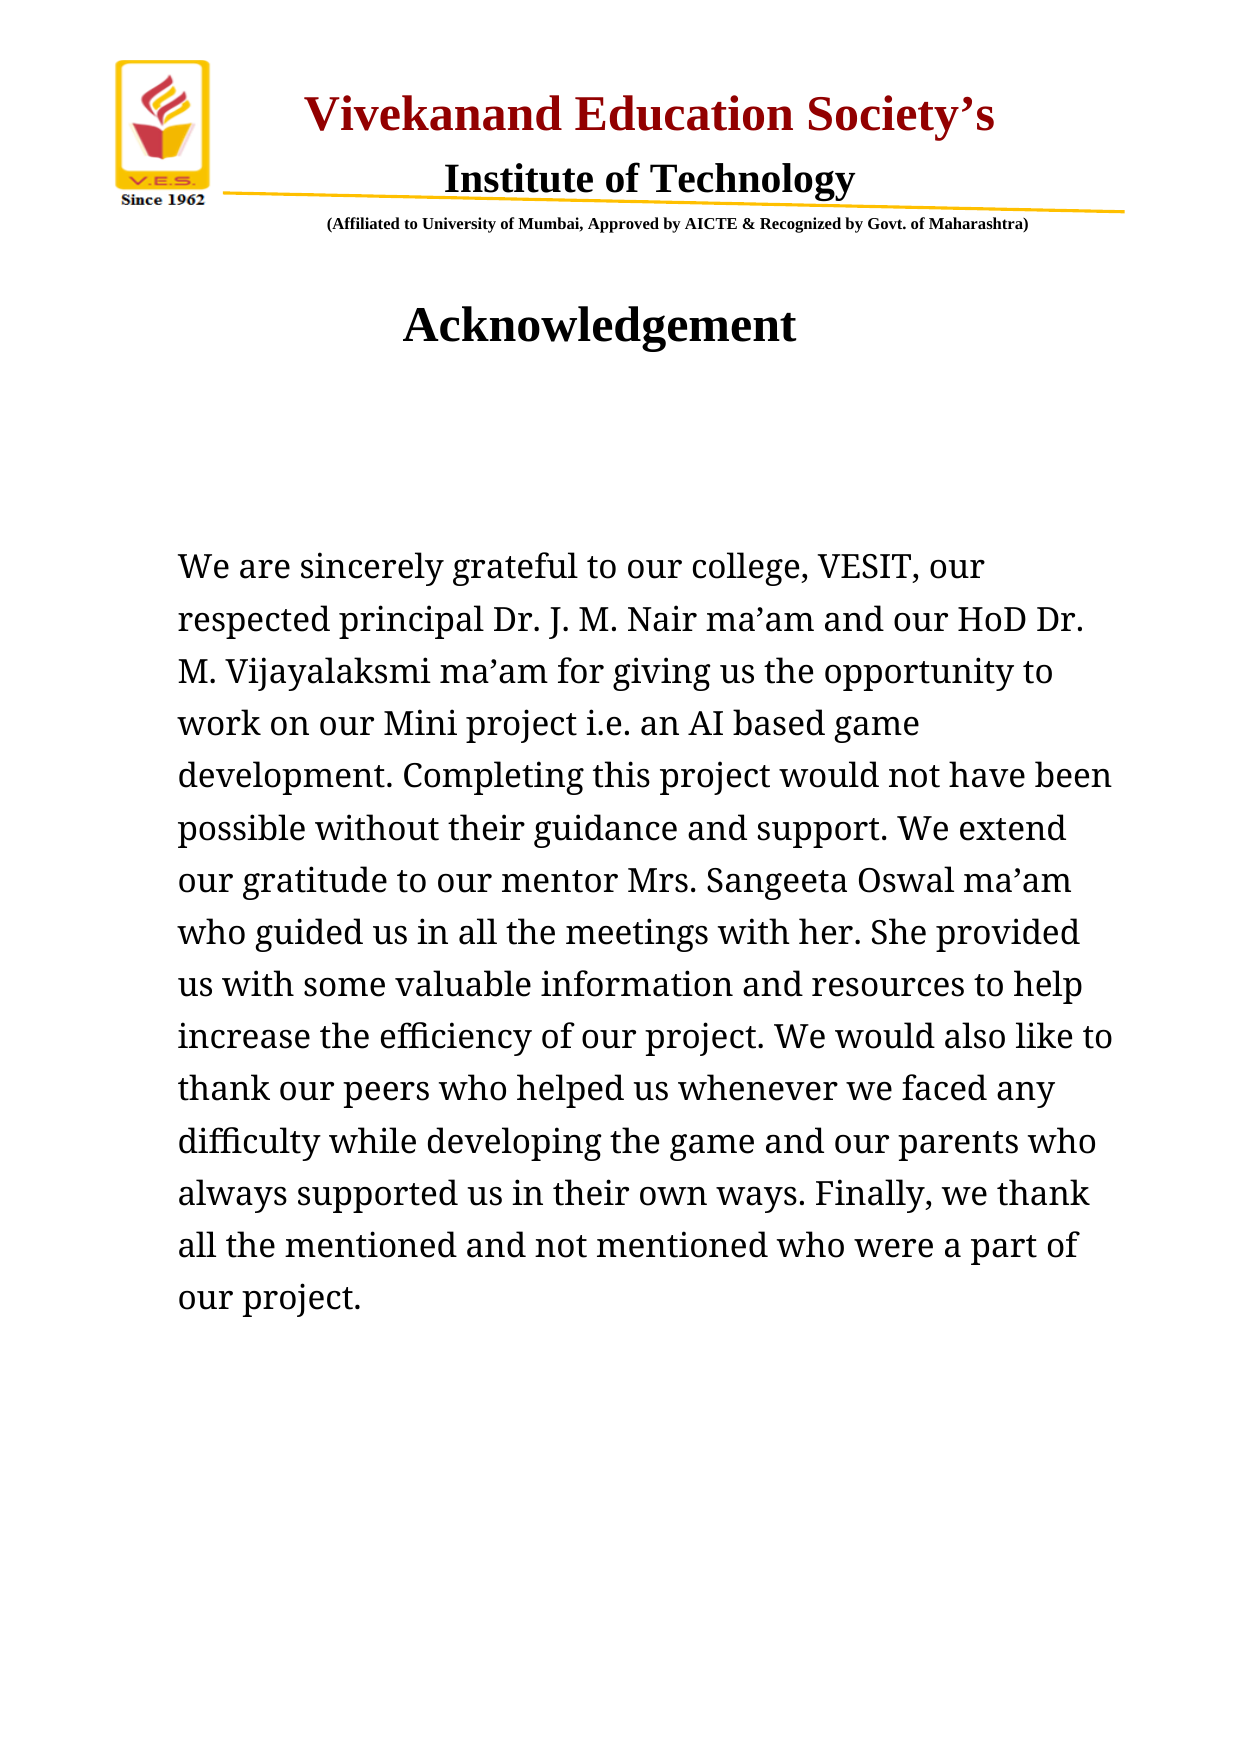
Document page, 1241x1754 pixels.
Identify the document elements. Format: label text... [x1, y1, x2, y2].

text We are sincerely grateful to our college, VESIT, our respected principal Dr. J. M. Nair ma’am and our HoD Dr. M. Vijayalaksmi ma’am for giving us the opportunity to work on our Mini project i.e. an AI based game development. Completing this project would not have been possible without their guidance and support. We extend our gratitude to our mentor Mrs. Sangeeta Oswal ma’am who guided us in all the meetings with her. She provided us with some valuable information and resources to help increase the efficiency of our project. We would also like to thank our peers who helped us whenever we faced any difficulty while developing the game and our parents who always supported us in their own ways. Finally, we thank all the mentioned and not mentioned who were a part of our project. [177, 543, 1122, 1319]
picture [114, 60, 214, 209]
text Acknowledgement [177, 295, 1122, 353]
